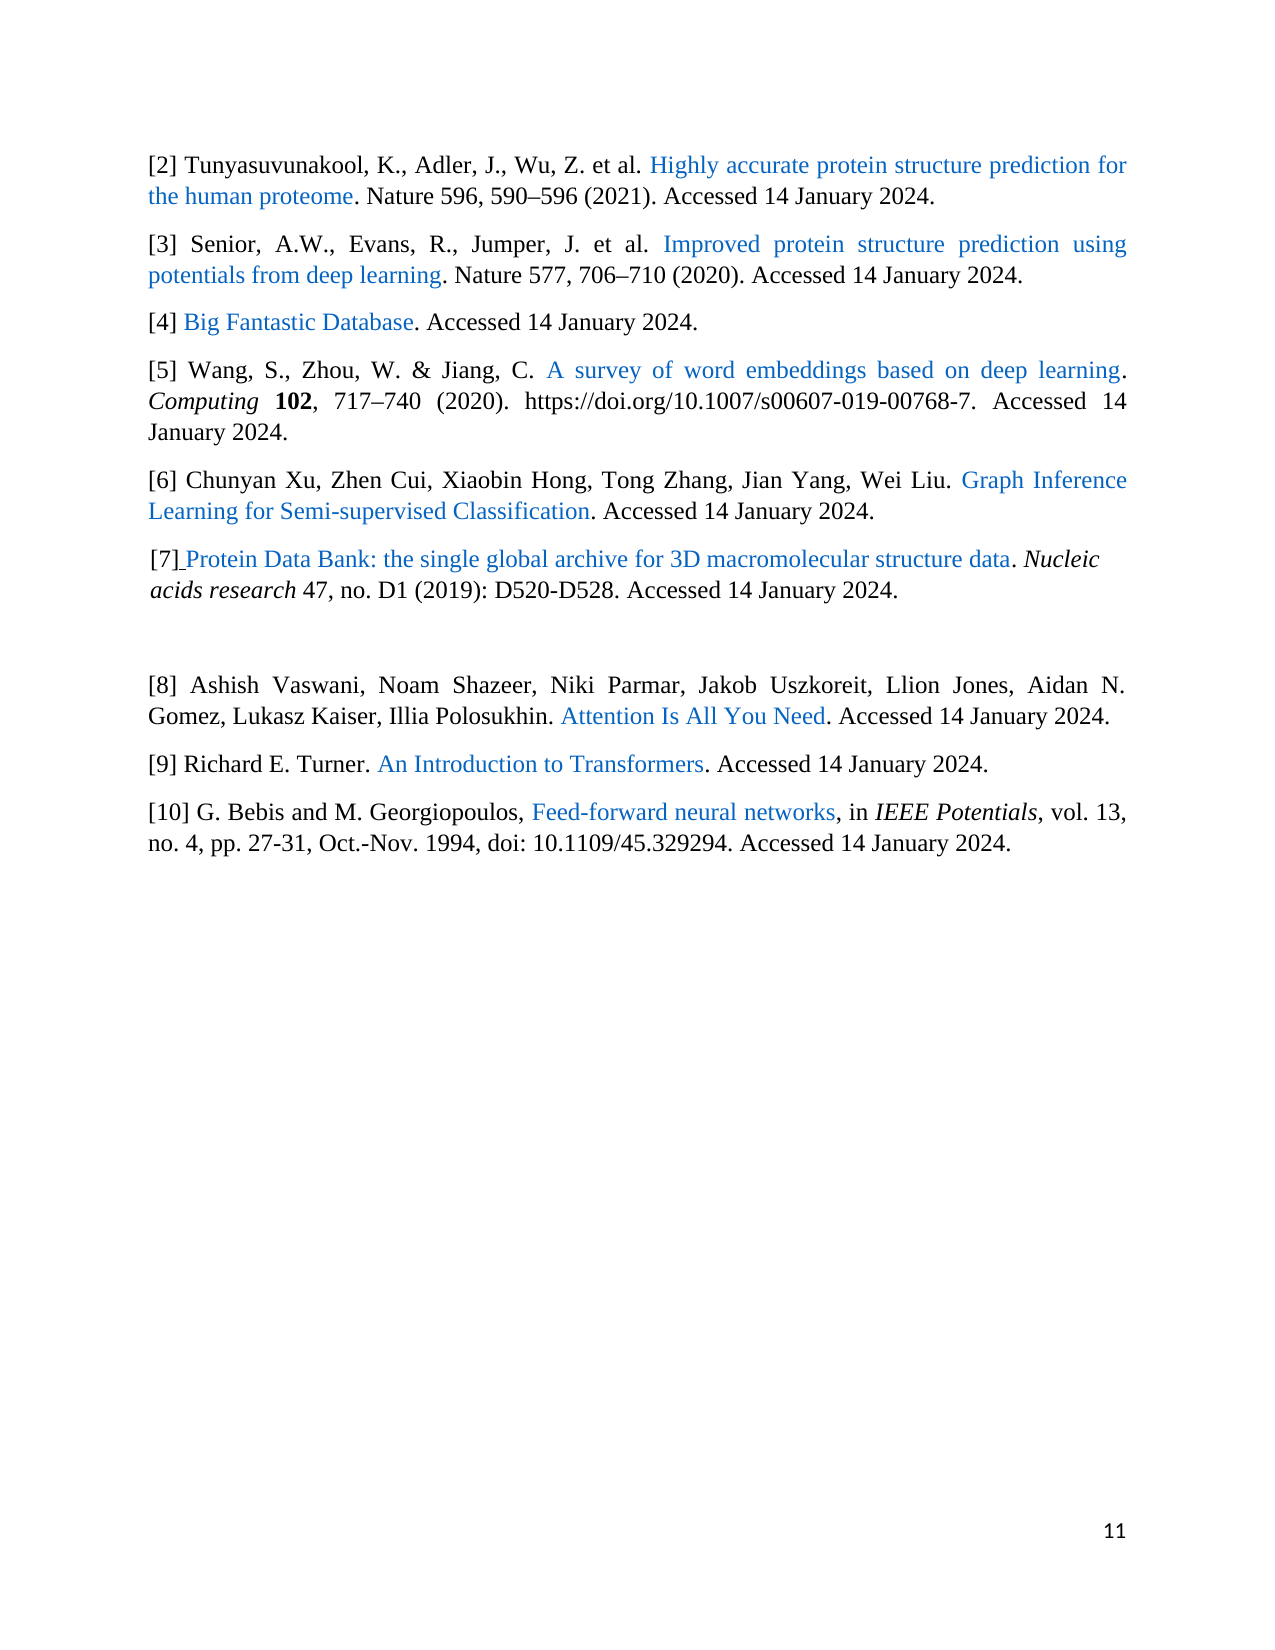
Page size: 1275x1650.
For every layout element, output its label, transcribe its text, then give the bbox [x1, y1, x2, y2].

text [10] G. Bebis and M. Georgiopoulos, Feed-forward neural networks, in IEEE Potentials, vol. 13, no. 4, pp. 27-31, Oct.-Nov. 1994, doi: 10.1109/45.329294. Accessed 14 January 2024. [148, 797, 1127, 856]
text [4] Big Fantastic Database. Accessed 14 January 2024. [148, 307, 1127, 336]
text [9] Richard E. Turner. An Introduction to Transformers. Accessed 14 January 2024. [148, 749, 1127, 778]
text [7] Protein Data Bank: the single global archive for 3D macromolecular structure data. Nucleic acids research 47, no. D1 (2019): D520-D528. Accessed 14 January 2024. [150, 544, 1125, 603]
text [6] Chunyan Xu, Zhen Cui, Xiaobin Hong, Tong Zhang, Jian Yang, Wei Liu. Graph Inference Learning for Semi-supervised Classification. Accessed 14 January 2024. [148, 465, 1127, 525]
text [8] Ashish Vaswani, Noam Shazeer, Niki Parmar, Jakob Uszkoreit, Llion Jones, Aidan N. Gomez, Lukasz Kaiser, Illia Polosukhin. Attention Is All You Need. Accessed 14 January 2024. [148, 670, 1127, 730]
text [3] Senior, A.W., Evans, R., Jumper, J. et al. Improved protein structure prediction using potentials from deep learning. Nature 577, 706–710 (2020). Accessed 14 January 2024. [148, 229, 1127, 288]
text [5] Wang, S., Zhou, W. & Jiang, C. A survey of word embeddings based on deep learning. Computing 102, 717–740 (2020). https://doi.org/10.1007/s00607-019-00768-7. Accessed 14 January 2024. [148, 355, 1127, 446]
text [2] Tunyasuvunakool, K., Adler, J., Wu, Z. et al. Highly accurate protein structure prediction for the human proteome. Nature 596, 590–596 (2021). Accessed 14 January 2024. [148, 150, 1127, 210]
